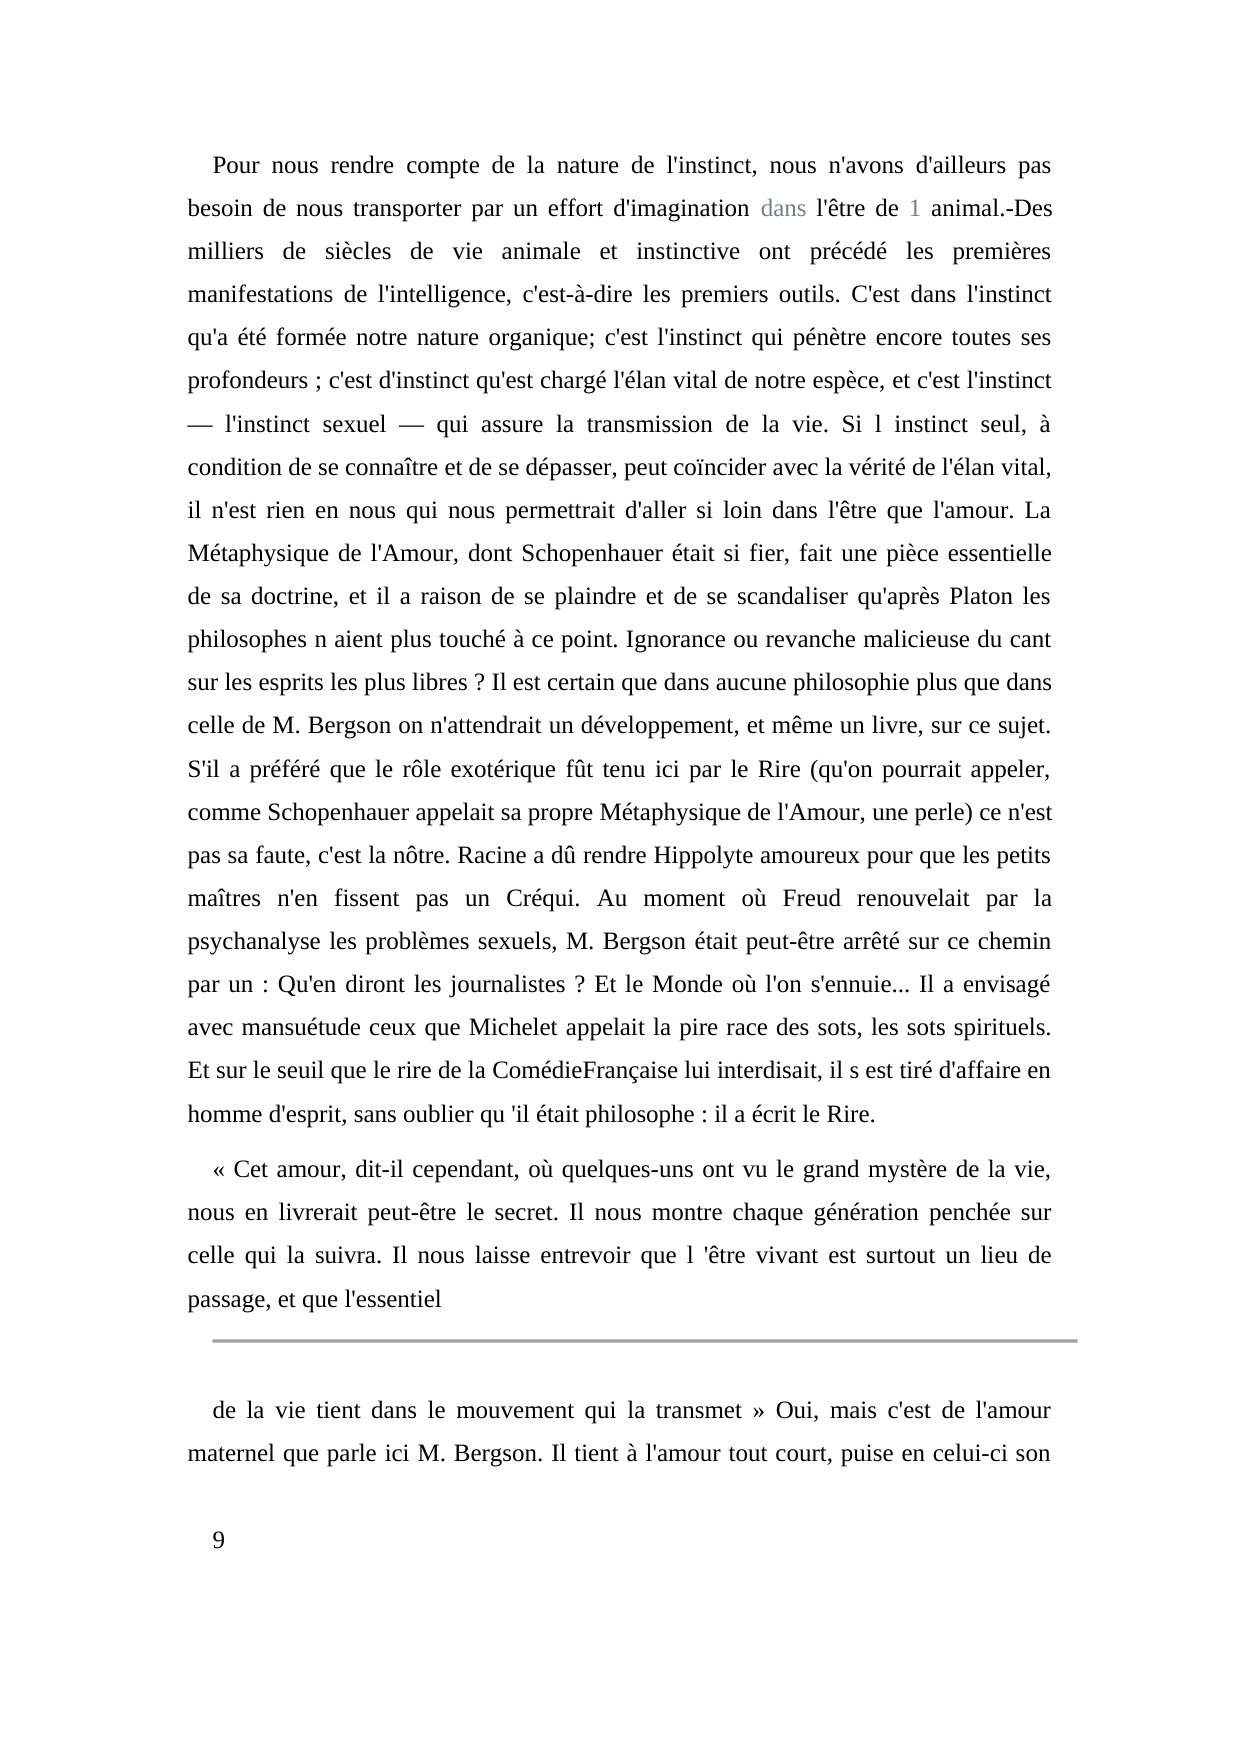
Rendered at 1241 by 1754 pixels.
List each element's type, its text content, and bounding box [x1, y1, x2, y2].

text Pour nous rendre compte de la nature de l'instinct, nous n'avons d'ailleurs pas besoin de nous transporter par un effort d'imagination dans l'être de 1 animal.-Des milliers de siècles de vie animale et instinctive ont précédé les premières manifestations de l'intelligence, c'est-à-dire les premiers outils. C'est dans l'instinct qu'a été formée notre nature organique; c'est l'instinct qui pénètre encore toutes ses profondeurs ; c'est d'instinct qu'est chargé l'élan vital de notre espèce, et c'est l'instinct — l'instinct sexuel — qui assure la transmission de la vie. Si l instinct seul, à condition de se connaître et de se dépasser, peut coïncider avec la vérité de l'élan vital, il n'est rien en nous qui nous permettrait d'aller si loin dans l'être que l'amour. La Métaphysique de l'Amour, dont Schopenhauer était si fier, fait une pièce essentielle de sa doctrine, et il a raison de se plaindre et de se scandaliser qu'après Platon les philosophes n aient plus touché à ce point. Ignorance ou revanche malicieuse du cant sur les esprits les plus libres ? Il est certain que dans aucune philosophie plus que dans celle de M. Bergson on n'attendrait un développement, et même un livre, sur ce sujet. S'il a préféré que le rôle exotérique fût tenu ici par le Rire (qu'on pourrait appeler, comme Schopenhauer appelait sa propre Métaphysique de l'Amour, une perle) ce n'est pas sa faute, c'est la nôtre. Racine a dû rendre Hippolyte amoureux pour que les petits maîtres n'en fissent pas un Créqui. Au moment où Freud renouvelait par la psychanalyse les problèmes sexuels, M. Bergson était peut-être arrêté sur ce chemin par un : Qu'en diront les journalistes ? Et le Monde où l'on s'ennuie... Il a envisagé avec mansuétude ceux que Michelet appelait la pire race des sots, les sots spirituels. Et sur le seuil que le rire de la ComédieFrançaise lui interdisait, il s est tiré d'affaire en homme d'esprit, sans oublier qu 'il était philosophe : il a écrit le Rire. [187, 150, 1053, 1127]
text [187, 1395, 1053, 1467]
text « Cet amour, dit-il cependant, où quelques-uns ont vu le grand mystère de la vie, nous en livrerait peut-être le secret. Il nous montre chaque génération penchée sur celle qui la suivra. Il nous laisse entrevoir que l 'être vivant est surtout un lieu de passage, et que l'essentiel [187, 1154, 1053, 1312]
